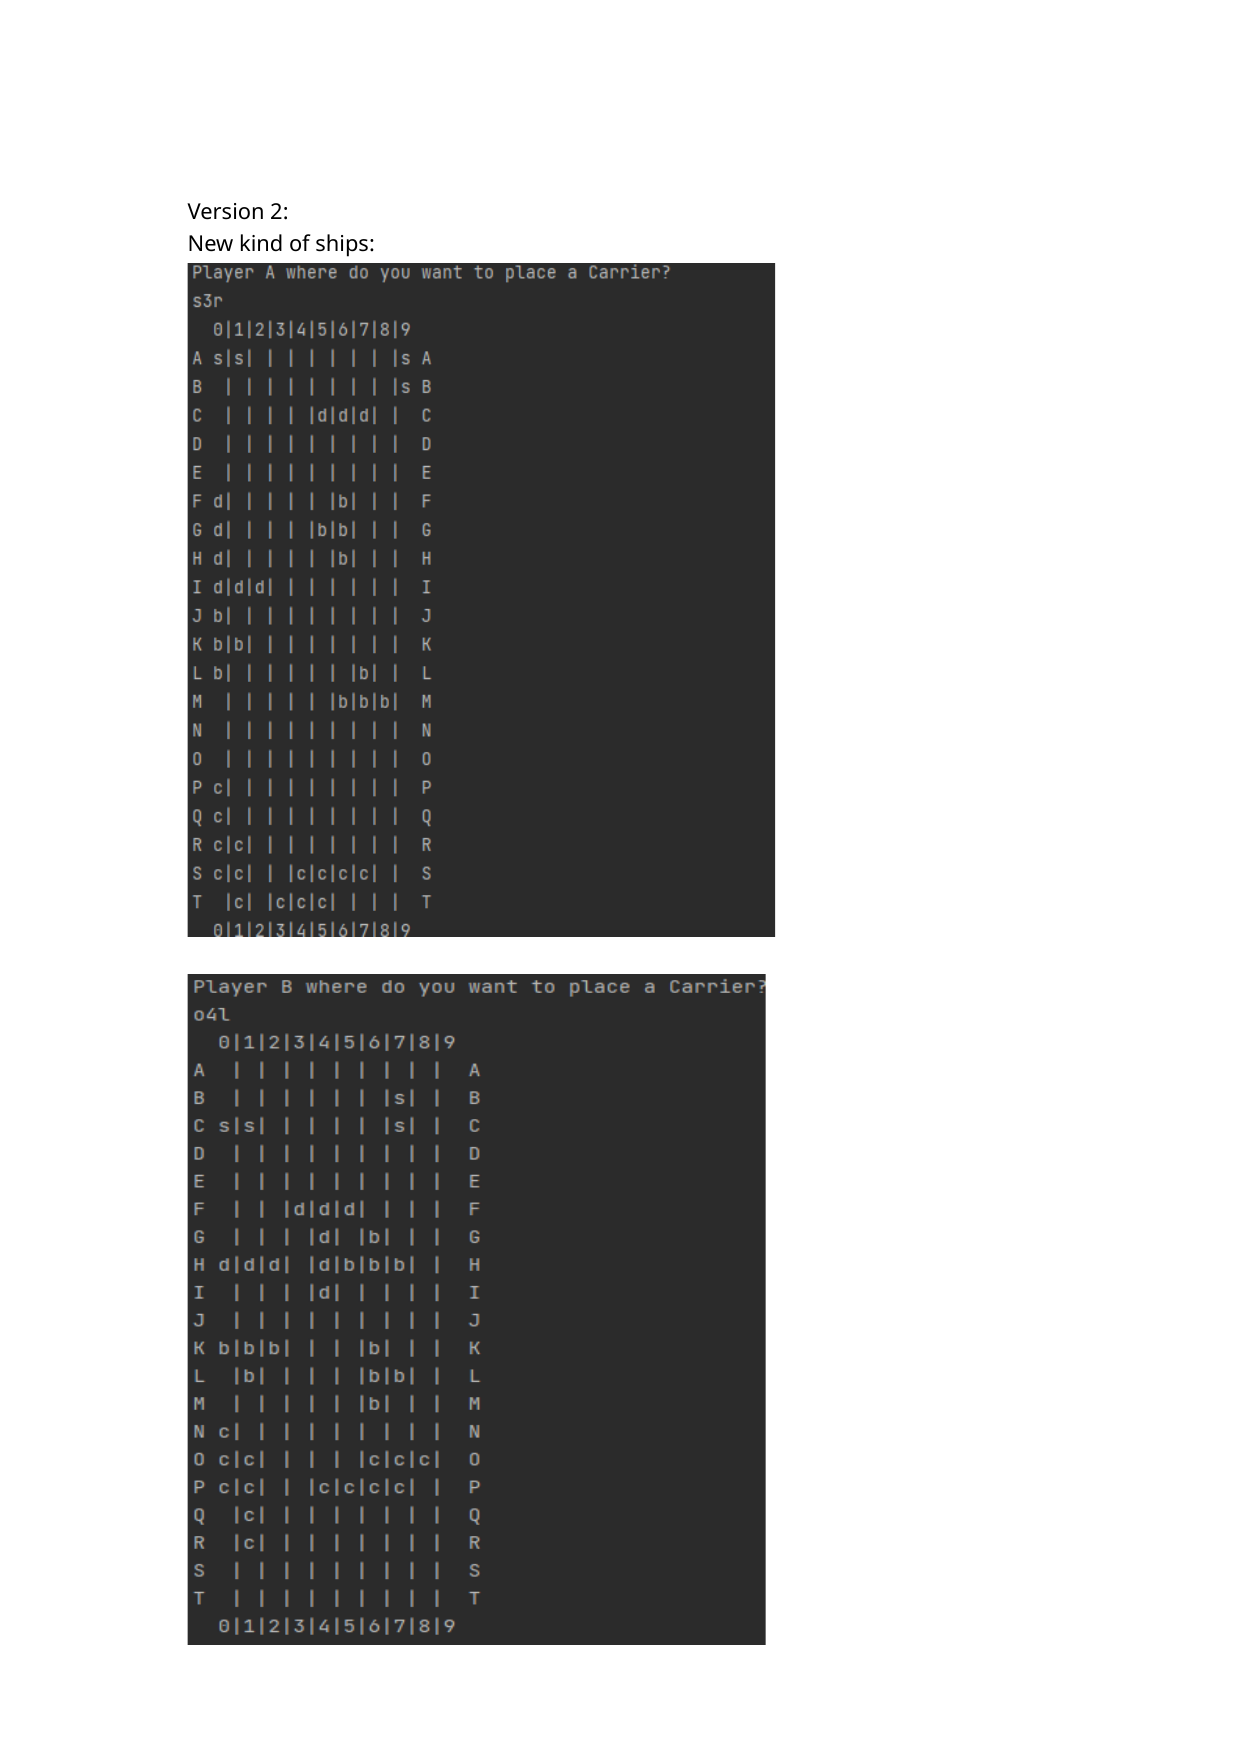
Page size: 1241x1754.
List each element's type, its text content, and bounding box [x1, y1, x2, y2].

picture [187, 974, 766, 1645]
text New kind of ships: [187, 227, 1053, 259]
text Version 2: [187, 194, 1053, 227]
picture [187, 263, 775, 937]
